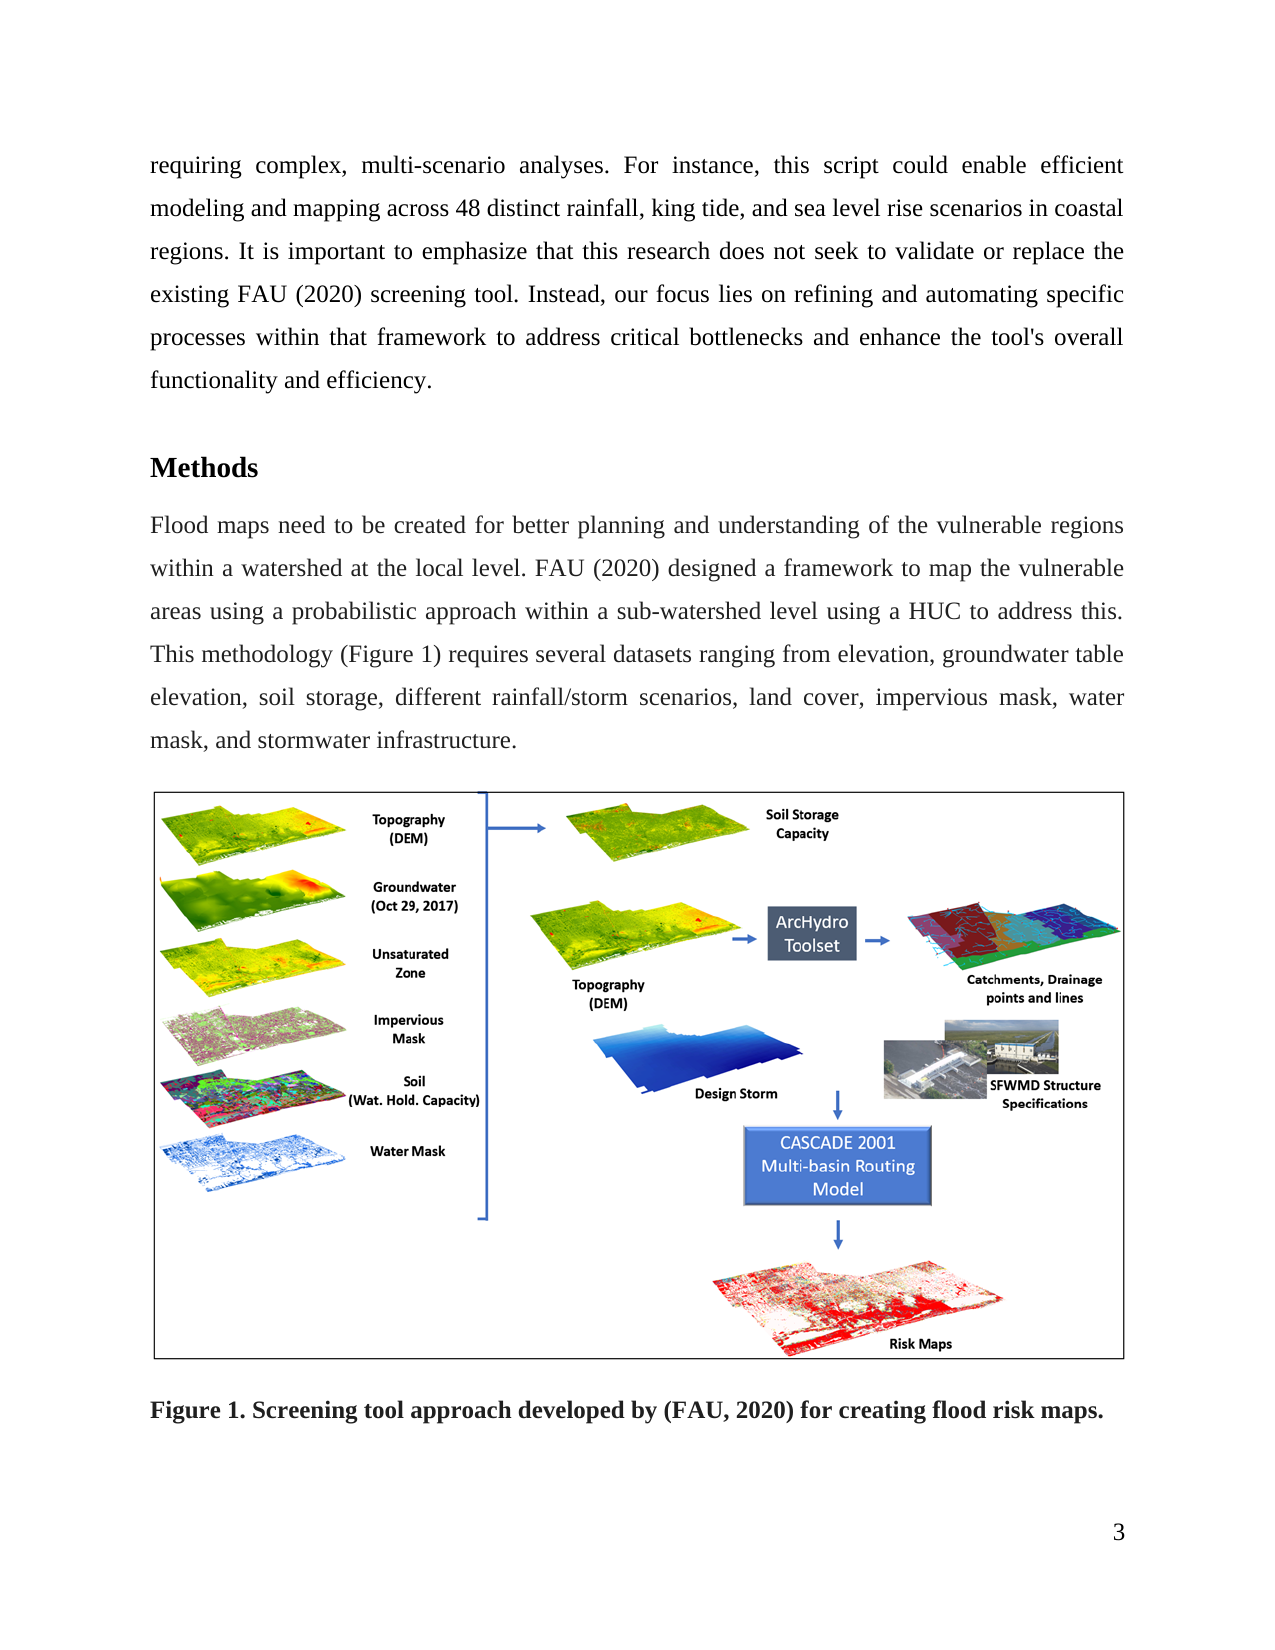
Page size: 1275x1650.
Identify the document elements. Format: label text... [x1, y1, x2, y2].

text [150, 150, 1125, 394]
text Figure 1. Screening tool approach developed by (FAU, 2020) for creating flood risk maps. [150, 1395, 1125, 1424]
subtitle Methods [150, 450, 1125, 484]
text Flood maps need to be created for better planning and understanding of the vulnerable regions within a watershed at the local level. FAU (2020) designed a framework to map the vulnerable areas using a probabilistic approach within a sub-watershed level using a HUC to address this. This methodology (Figure 1) requires several datasets ranging from elevation, groundwater table elevation, soil storage, different rainfall/storm scenarios, land cover, impervious mask, water mask, and stormwater infrastructure. [150, 510, 1125, 754]
picture [150, 789, 1125, 1361]
